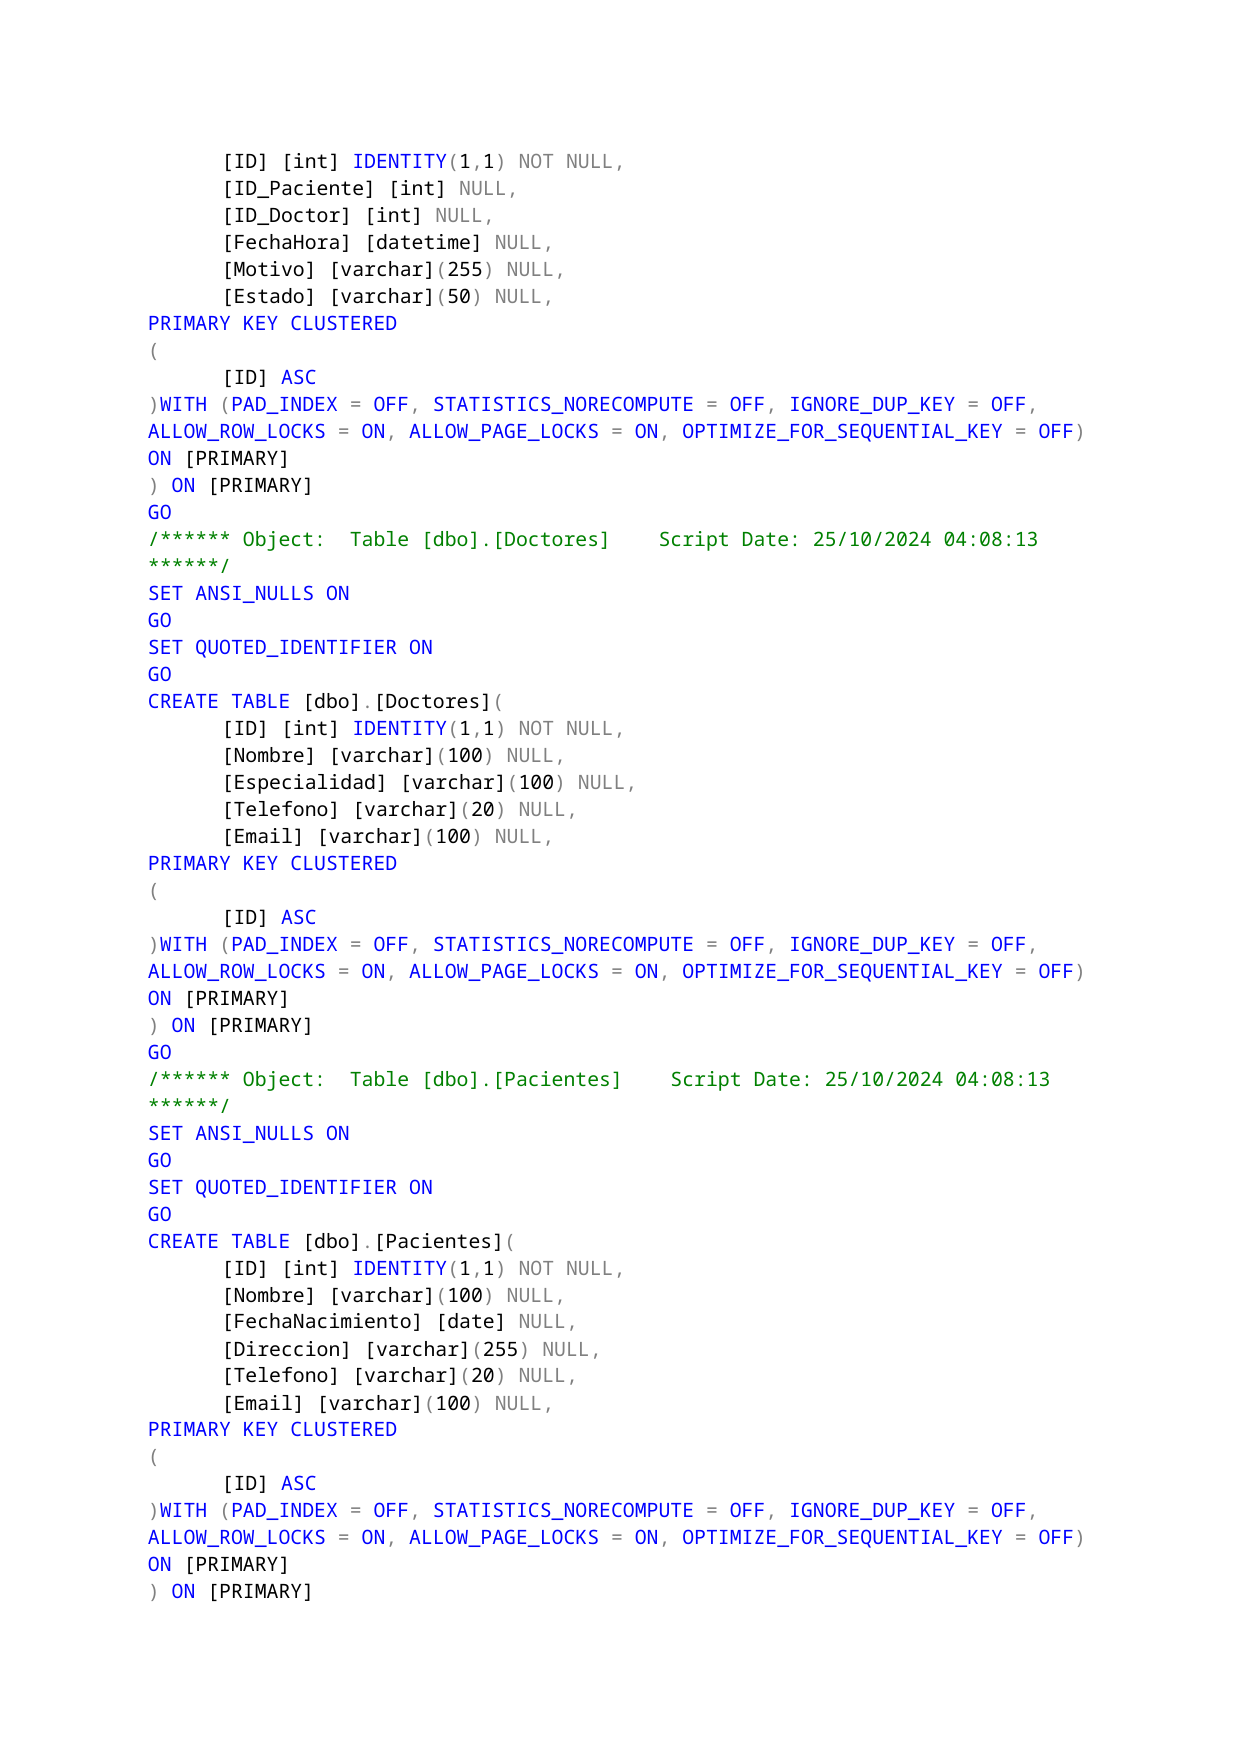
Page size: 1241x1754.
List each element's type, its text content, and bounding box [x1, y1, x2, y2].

text [Nombre] [varchar](100) NULL, [148, 822, 1092, 849]
text SET QUOTED_IDENTIFIER ON [148, 148, 1092, 175]
text ( [148, 957, 1092, 984]
text )WITH (PAD_INDEX = OFF, STATISTICS_NORECOMPUTE = OFF, IGNORE_DUP_KEY = OFF, ALLOW_ROW_LOCKS = ON, ALLOW_PAGE_LOCKS = ON, OPTIMIZE_FOR_SEQUENTIAL_KEY = OFF) ON [PRIMARY] [148, 1011, 1092, 1092]
text [Telefono] [varchar](20) NULL, [148, 1443, 1092, 1470]
text [Email] [varchar](100) NULL, [148, 1470, 1092, 1497]
text GO [148, 1281, 1092, 1308]
text [ID] ASC [148, 444, 1092, 471]
text CREATE TABLE [dbo].[Doctores]( [148, 768, 1092, 795]
text PRIMARY KEY CLUSTERED [148, 1497, 1092, 1524]
text GO [148, 175, 1092, 202]
text [ID_Paciente] [int] NULL, [148, 256, 1092, 283]
text GO [148, 579, 1092, 606]
text [ID_Doctor] [int] NULL, [148, 283, 1092, 309]
text ( [148, 1524, 1092, 1551]
text ) ON [PRIMARY] [148, 552, 1092, 579]
text PRIMARY KEY CLUSTERED [148, 391, 1092, 417]
text GO [148, 741, 1092, 768]
text PRIMARY KEY CLUSTERED [148, 930, 1092, 957]
text /****** Object: Table [dbo].[Doctores] Script Date: 25/10/2024 04:08:13 ******/ [148, 606, 1092, 660]
text )WITH (PAD_INDEX = OFF, STATISTICS_NORECOMPUTE = OFF, IGNORE_DUP_KEY = OFF, ALLOW_ROW_LOCKS = ON, ALLOW_PAGE_LOCKS = ON, OPTIMIZE_FOR_SEQUENTIAL_KEY = OFF) ON [PRIMARY] [148, 471, 1092, 552]
text [ID] [int] IDENTITY(1,1) NOT NULL, [148, 1335, 1092, 1362]
text [FechaHora] [datetime] NULL, [148, 309, 1092, 337]
text CREATE TABLE [dbo].[Pacientes]( [148, 1308, 1092, 1335]
text ) ON [PRIMARY] [148, 1092, 1092, 1119]
text [Telefono] [varchar](20) NULL, [148, 876, 1092, 903]
text [ID] ASC [148, 1551, 1092, 1578]
text [FechaNacimiento] [date] NULL, [148, 1389, 1092, 1416]
text /****** Object: Table [dbo].[Pacientes] Script Date: 25/10/2024 04:08:13 ******/ [148, 1146, 1092, 1200]
text [ID] [int] IDENTITY(1,1) NOT NULL, [148, 229, 1092, 256]
text GO [148, 1227, 1092, 1254]
text [ID] [int] IDENTITY(1,1) NOT NULL, [148, 795, 1092, 822]
text ( [148, 417, 1092, 444]
text SET ANSI_NULLS ON [148, 660, 1092, 687]
text GO [148, 1119, 1092, 1146]
text [Nombre] [varchar](100) NULL, [148, 1362, 1092, 1389]
text CREATE TABLE [dbo].[Citas]( [148, 202, 1092, 229]
text [Motivo] [varchar](255) NULL, [148, 337, 1092, 363]
text SET QUOTED_IDENTIFIER ON [148, 1254, 1092, 1281]
text [Direccion] [varchar](255) NULL, [148, 1416, 1092, 1443]
text SET QUOTED_IDENTIFIER ON [148, 714, 1092, 741]
text [Especialidad] [varchar](100) NULL, [148, 849, 1092, 876]
text SET ANSI_NULLS ON [148, 1200, 1092, 1227]
text [ID] ASC [148, 984, 1092, 1011]
text [Email] [varchar](100) NULL, [148, 903, 1092, 930]
text GO [148, 687, 1092, 714]
text [Estado] [varchar](50) NULL, [148, 363, 1092, 391]
